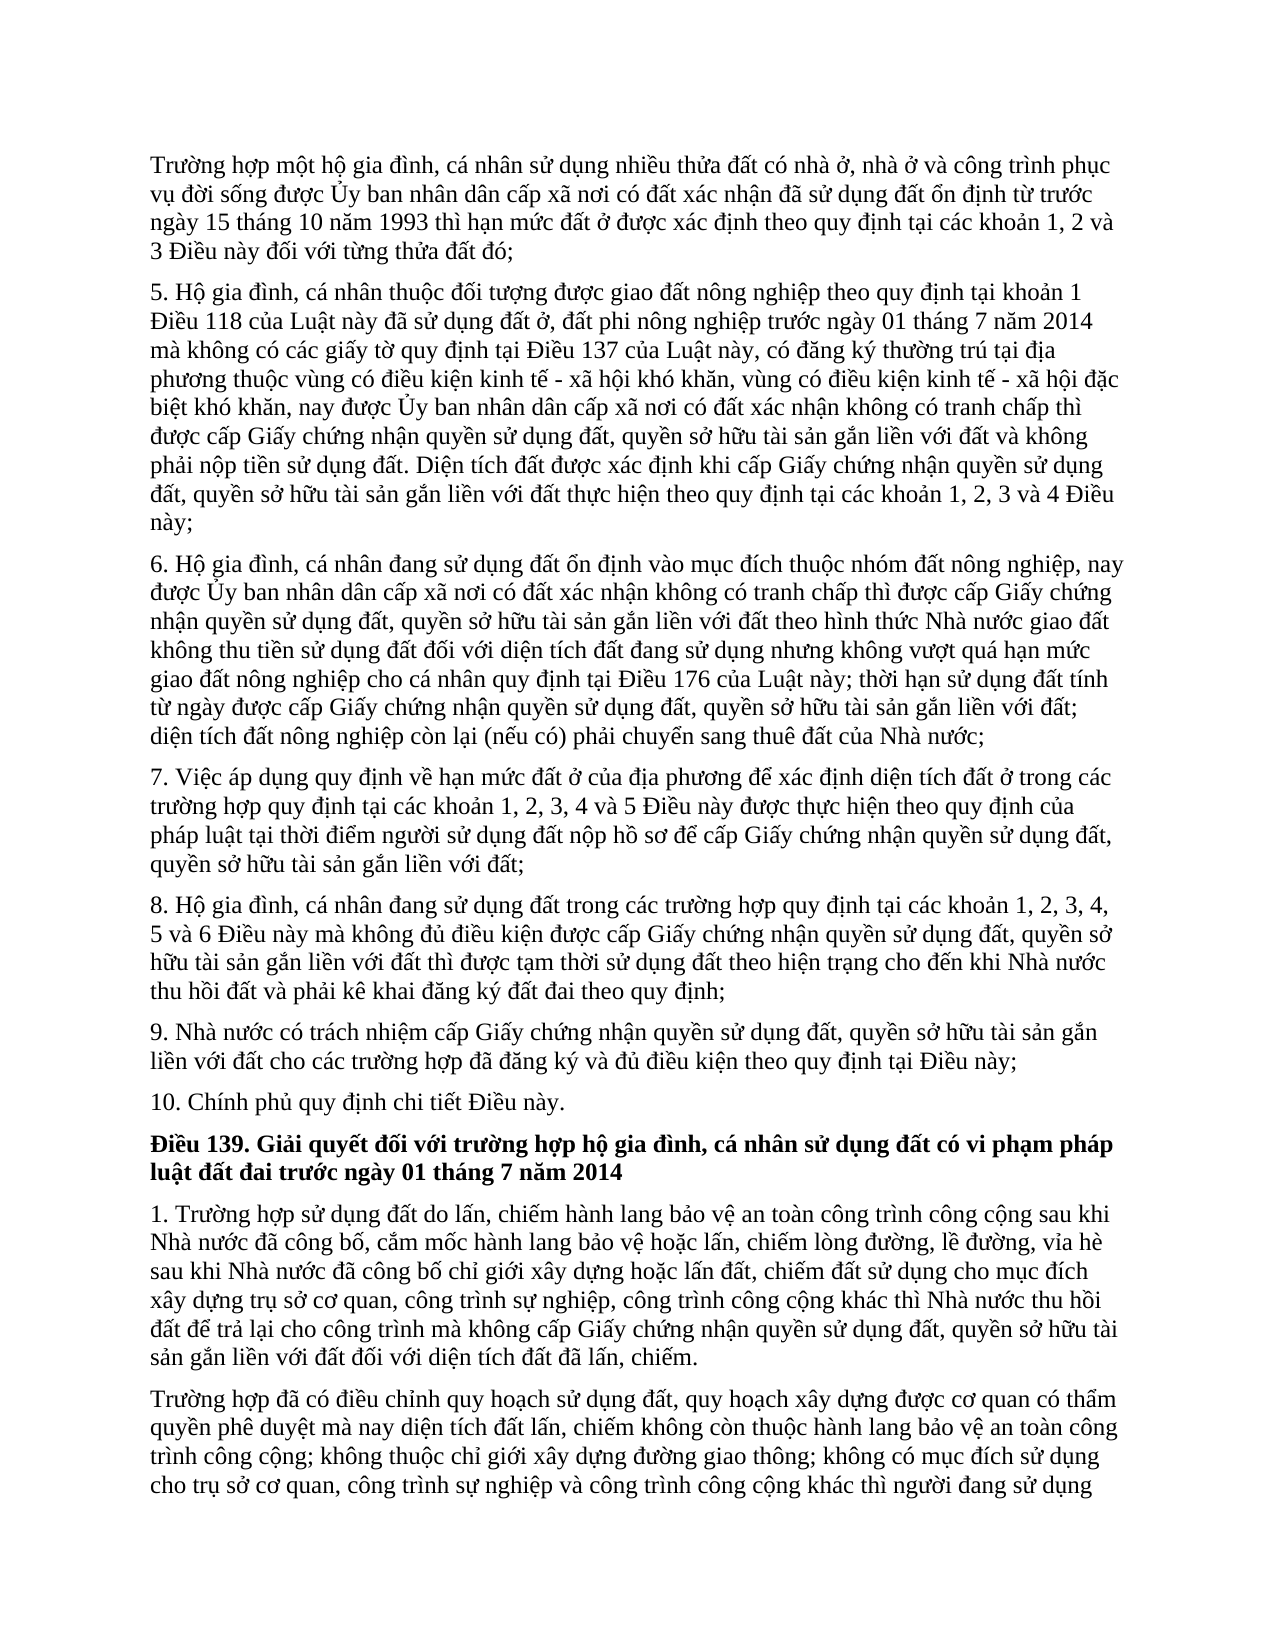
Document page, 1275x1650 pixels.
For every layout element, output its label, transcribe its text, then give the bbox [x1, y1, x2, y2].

text 7. Việc áp dụng quy định về hạn mức đất ở của địa phương để xác định diện tích đất ở trong các trường hợp quy định tại các khoản 1, 2, 3, 4 và 5 Điều này được thực hiện theo quy định của pháp luật tại thời điểm người sử dụng đất nộp hồ sơ để cấp Giấy chứng nhận quyền sử dụng đất, quyền sở hữu tài sản gắn liền với đất; [150, 762, 1125, 877]
text 10. Chính phủ quy định chi tiết Điều này. [150, 1087, 1125, 1116]
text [150, 1384, 1125, 1499]
text 1. Trường hợp sử dụng đất do lấn, chiếm hành lang bảo vệ an toàn công trình công cộng sau khi Nhà nước đã công bố, cắm mốc hành lang bảo vệ hoặc lấn, chiếm lòng đường, lề đường, vỉa hè sau khi Nhà nước đã công bố chỉ giới xây dựng hoặc lấn đất, chiếm đất sử dụng cho mục đích xây dựng trụ sở cơ quan, công trình sự nghiệp, công trình công cộng khác thì Nhà nước thu hồi đất để trả lại cho công trình mà không cấp Giấy chứng nhận quyền sử dụng đất, quyền sở hữu tài sản gắn liền với đất đối với diện tích đất đã lấn, chiếm. [150, 1199, 1125, 1371]
text Trường hợp một hộ gia đình, cá nhân sử dụng nhiều thửa đất có nhà ở, nhà ở và công trình phục vụ đời sống được Ủy ban nhân dân cấp xã nơi có đất xác nhận đã sử dụng đất ổn định từ trước ngày 15 tháng 10 năm 1993 thì hạn mức đất ở được xác định theo quy định tại các khoản 1, 2 và 3 Điều này đối với từng thửa đất đó; [150, 150, 1125, 265]
text Điều 139. Giải quyết đối với trường hợp hộ gia đình, cá nhân sử dụng đất có vi phạm pháp luật đất đai trước ngày 01 tháng 7 năm 2014 [150, 1129, 1125, 1186]
text 5. Hộ gia đình, cá nhân thuộc đối tượng được giao đất nông nghiệp theo quy định tại khoản 1 Điều 118 của Luật này đã sử dụng đất ở, đất phi nông nghiệp trước ngày 01 tháng 7 năm 2014 mà không có các giấy tờ quy định tại Điều 137 của Luật này, có đăng ký thường trú tại địa phương thuộc vùng có điều kiện kinh tế - xã hội khó khăn, vùng có điều kiện kinh tế - xã hội đặc biệt khó khăn, nay được Ủy ban nhân dân cấp xã nơi có đất xác nhận không có tranh chấp thì được cấp Giấy chứng nhận quyền sử dụng đất, quyền sở hữu tài sản gắn liền với đất và không phải nộp tiền sử dụng đất. Diện tích đất được xác định khi cấp Giấy chứng nhận quyền sử dụng đất, quyền sở hữu tài sản gắn liền với đất thực hiện theo quy định tại các khoản 1, 2, 3 và 4 Điều này; [150, 277, 1125, 536]
text 9. Nhà nước có trách nhiệm cấp Giấy chứng nhận quyền sử dụng đất, quyền sở hữu tài sản gắn liền với đất cho các trường hợp đã đăng ký và đủ điều kiện theo quy định tại Điều này; [150, 1017, 1125, 1075]
text 6. Hộ gia đình, cá nhân đang sử dụng đất ổn định vào mục đích thuộc nhóm đất nông nghiệp, nay được Ủy ban nhân dân cấp xã nơi có đất xác nhận không có tranh chấp thì được cấp Giấy chứng nhận quyền sử dụng đất, quyền sở hữu tài sản gắn liền với đất theo hình thức Nhà nước giao đất không thu tiền sử dụng đất đối với diện tích đất đang sử dụng nhưng không vượt quá hạn mức giao đất nông nghiệp cho cá nhân quy định tại Điều 176 của Luật này; thời hạn sử dụng đất tính từ ngày được cấp Giấy chứng nhận quyền sử dụng đất, quyền sở hữu tài sản gắn liền với đất; diện tích đất nông nghiệp còn lại (nếu có) phải chuyển sang thuê đất của Nhà nước; [150, 549, 1125, 750]
text 8. Hộ gia đình, cá nhân đang sử dụng đất trong các trường hợp quy định tại các khoản 1, 2, 3, 4, 5 và 6 Điều này mà không đủ điều kiện được cấp Giấy chứng nhận quyền sử dụng đất, quyền sở hữu tài sản gắn liền với đất thì được tạm thời sử dụng đất theo hiện trạng cho đến khi Nhà nước thu hồi đất và phải kê khai đăng ký đất đai theo quy định; [150, 890, 1125, 1005]
